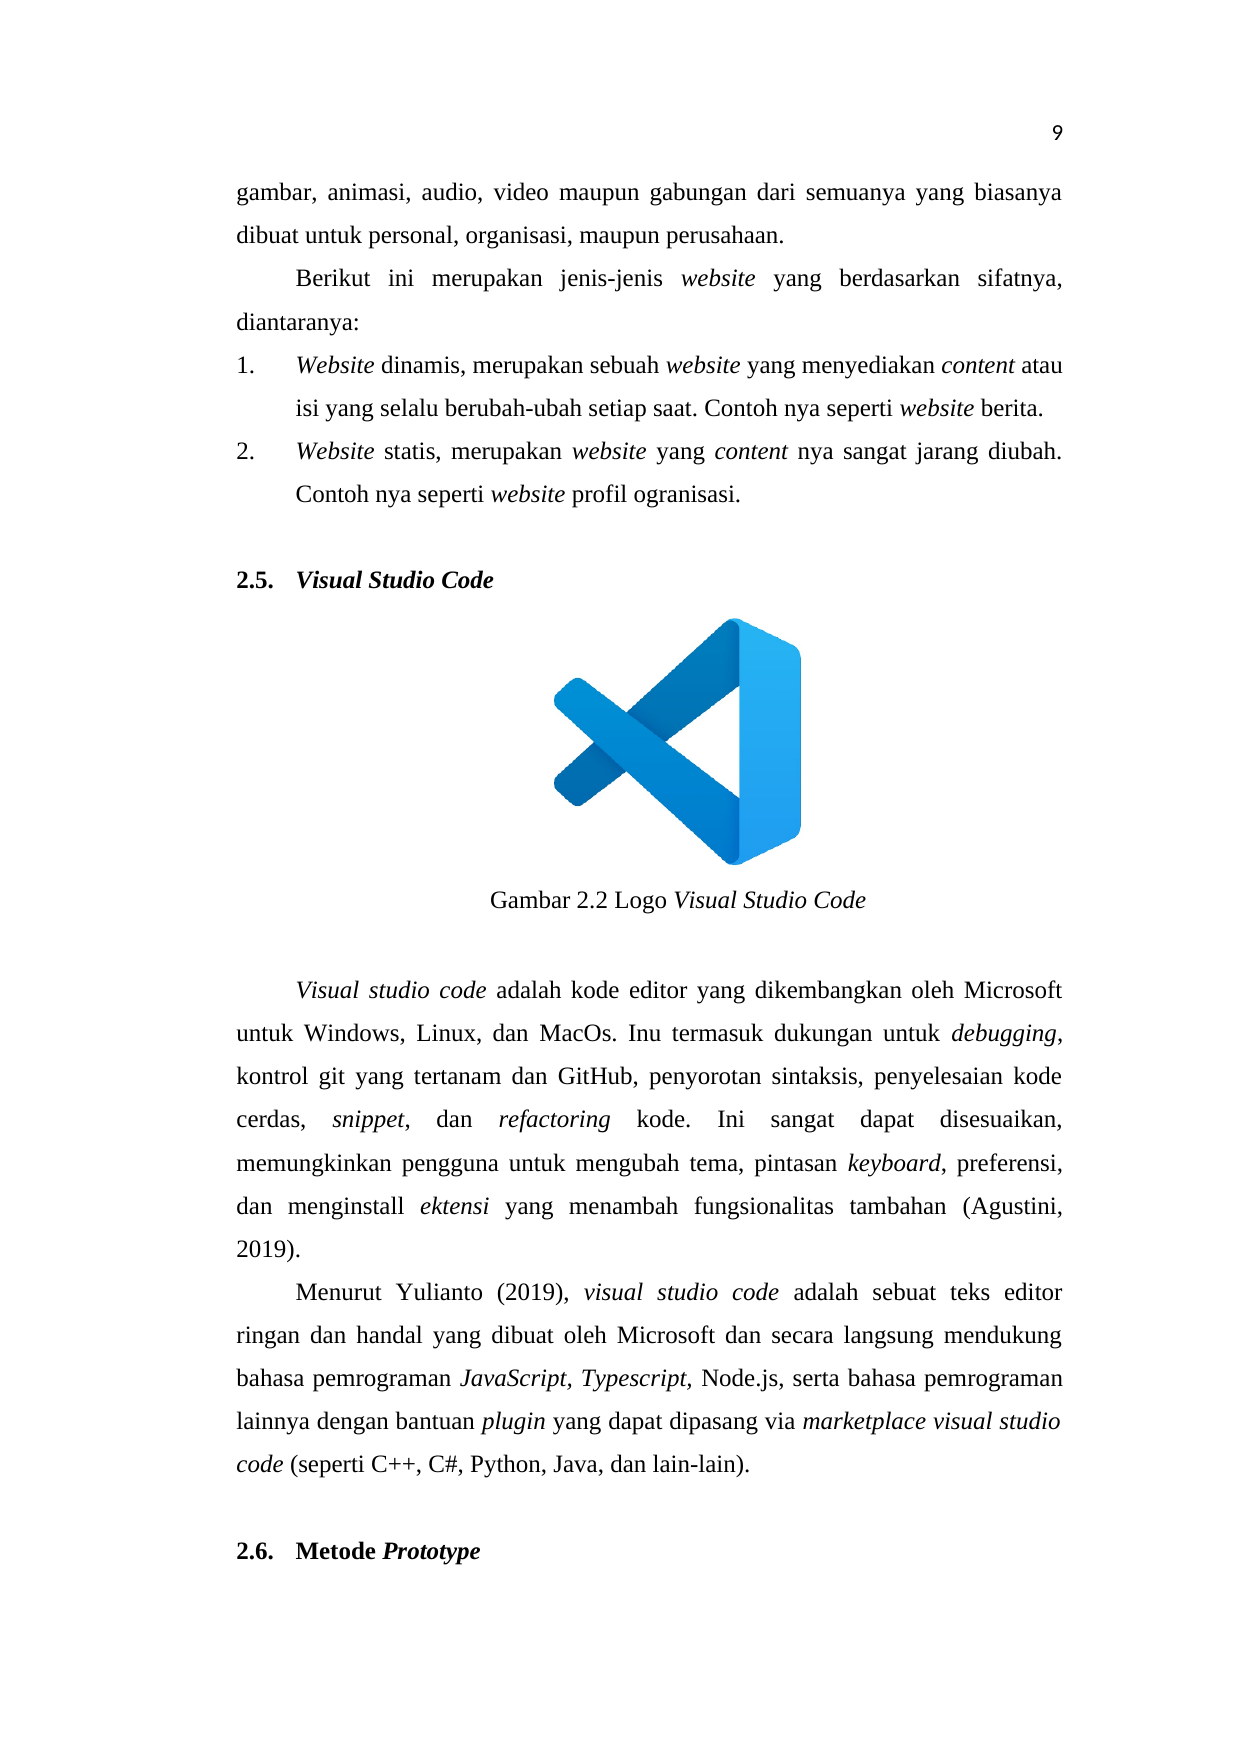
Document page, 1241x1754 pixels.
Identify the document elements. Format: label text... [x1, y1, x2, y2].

list Website dinamis, merupakan sebuah website yang menyediakan content atau isi yang selalu berubah-ubah setiap saat. Contoh nya seperti website berita. [236, 350, 1063, 422]
list Visual Studio Code [236, 565, 1063, 594]
list Website statis, merupakan website yang content nya sangat jarang diubah. Contoh nya seperti website profil ogranisasi. [236, 436, 1063, 508]
text Gambar 2.2 Logo Visual Studio Code [295, 885, 1063, 914]
picture [542, 608, 817, 872]
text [236, 177, 1063, 249]
text Visual studio code adalah kode editor yang dikembangkan oleh Microsoft untuk Windows, Linux, dan MacOs. Inu termasuk dukungan untuk debugging, kontrol git yang tertanam dan GitHub, penyorotan sintaksis, penyelesaian kode cerdas, snippet, dan refactoring kode. Ini sangat dapat disesuaikan, memungkinkan pengguna untuk mengubah tema, pintasan keyboard, preferensi, dan menginstall ektensi yang menambah fungsionalitas tambahan (Agustini, 2019). [236, 975, 1063, 1263]
text Menurut Yulianto (2019), visual studio code adalah sebuat teks editor ringan dan handal yang dibuat oleh Microsoft dan secara langsung mendukung bahasa pemrograman JavaScript, Typescript, Node.js, serta bahasa pemrograman lainnya dengan bantuan plugin yang dapat dipasang via marketplace visual studio code (seperti C++, C#, Python, Java, dan lain-lain). [236, 1277, 1063, 1478]
text Berikut ini merupakan jenis-jenis website yang berdasarkan sifatnya, diantaranya: [236, 263, 1063, 335]
list Metode Prototype [236, 1536, 1063, 1564]
